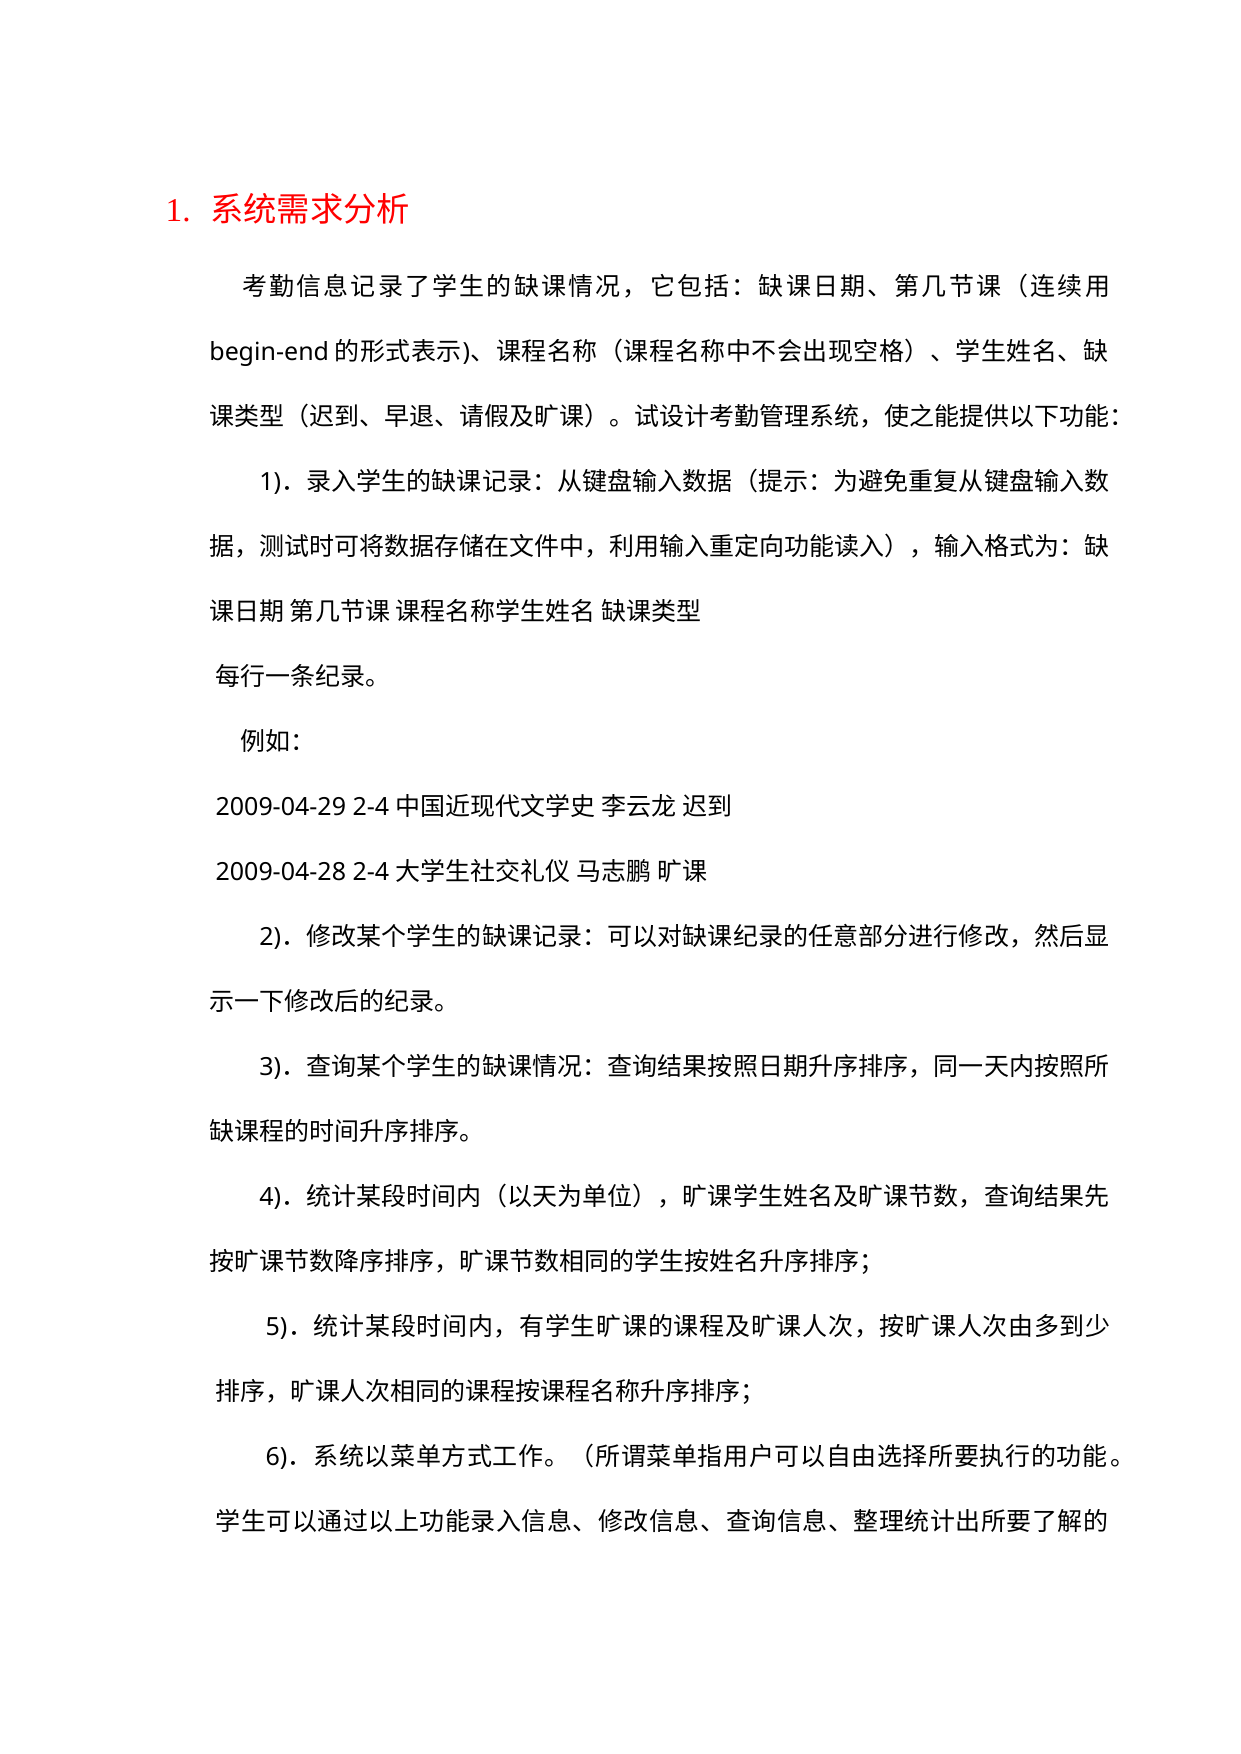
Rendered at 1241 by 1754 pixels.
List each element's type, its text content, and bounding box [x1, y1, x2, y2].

text 例如： [165, 707, 1110, 772]
text 5)．统计某段时间内，有学生旷课的课程及旷课人次，按旷课人次由多到少排序，旷课人次相同的课程按课程名称升序排序； [215, 1292, 1110, 1422]
text 1)．录入学生的缺课记录：从键盘输入数据（提示：为避免重复从键盘输入数据，测试时可将数据存储在文件中，利用输入重定向功能读入），输入格式为：缺课日期 第几节课 课程名称学生姓名 缺课类型 [209, 447, 1110, 642]
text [215, 1422, 1110, 1552]
text 4)．统计某段时间内（以天为单位），旷课学生姓名及旷课节数，查询结果先按旷课节数降序排序，旷课节数相同的学生按姓名升序排序； [209, 1162, 1110, 1292]
text 2009-04-28 2-4 大学生社交礼仪 马志鹏 旷课 [165, 837, 1110, 902]
text 考勤信息记录了学生的缺课情况，它包括：缺课日期、第几节课（连续用begin-end的形式表示)、课程名称（课程名称中不会出现空格）、学生姓名、缺课类型（迟到、早退、请假及旷课）。试设计考勤管理系统，使之能提供以下功能： [209, 252, 1110, 447]
text 每行一条纪录。 [165, 642, 1110, 707]
text 2)．修改某个学生的缺课记录：可以对缺课纪录的任意部分进行修改，然后显示一下修改后的纪录。 [209, 902, 1110, 1032]
text 3)．查询某个学生的缺课情况：查询结果按照日期升序排序，同一天内按照所缺课程的时间升序排序。 [209, 1032, 1110, 1162]
subtitle 系统需求分析 [165, 174, 1110, 239]
text 2009-04-29 2-4 中国近现代文学史 李云龙 迟到 [165, 772, 1110, 837]
